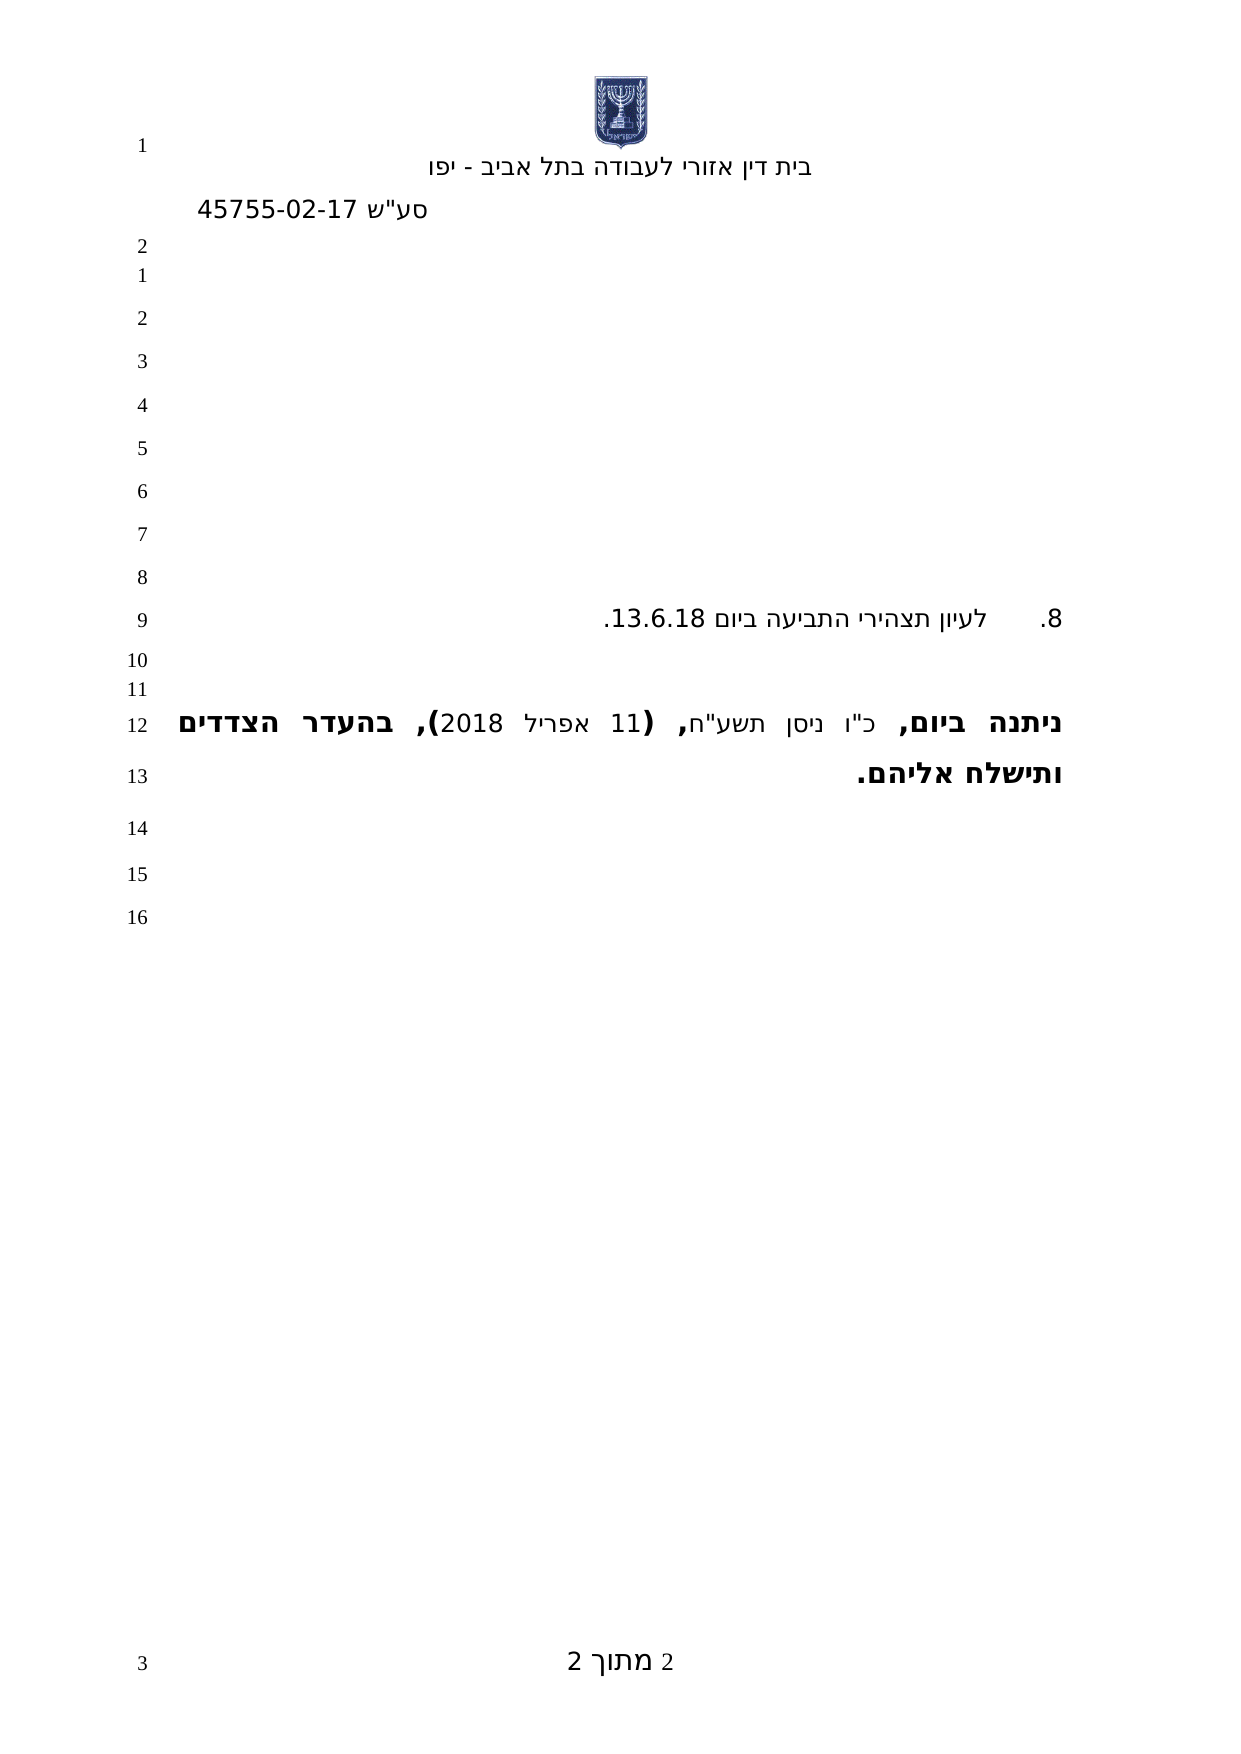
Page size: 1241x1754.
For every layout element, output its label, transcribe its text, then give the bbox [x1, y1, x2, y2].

text ניתנה ביום, , (), בהעדר הצדדים ותישלח אליהם. [177, 706, 1063, 791]
picture [589, 75, 651, 152]
text 8. לעיון תצהירי התביעה ביום 13.6.18. [177, 604, 1063, 633]
